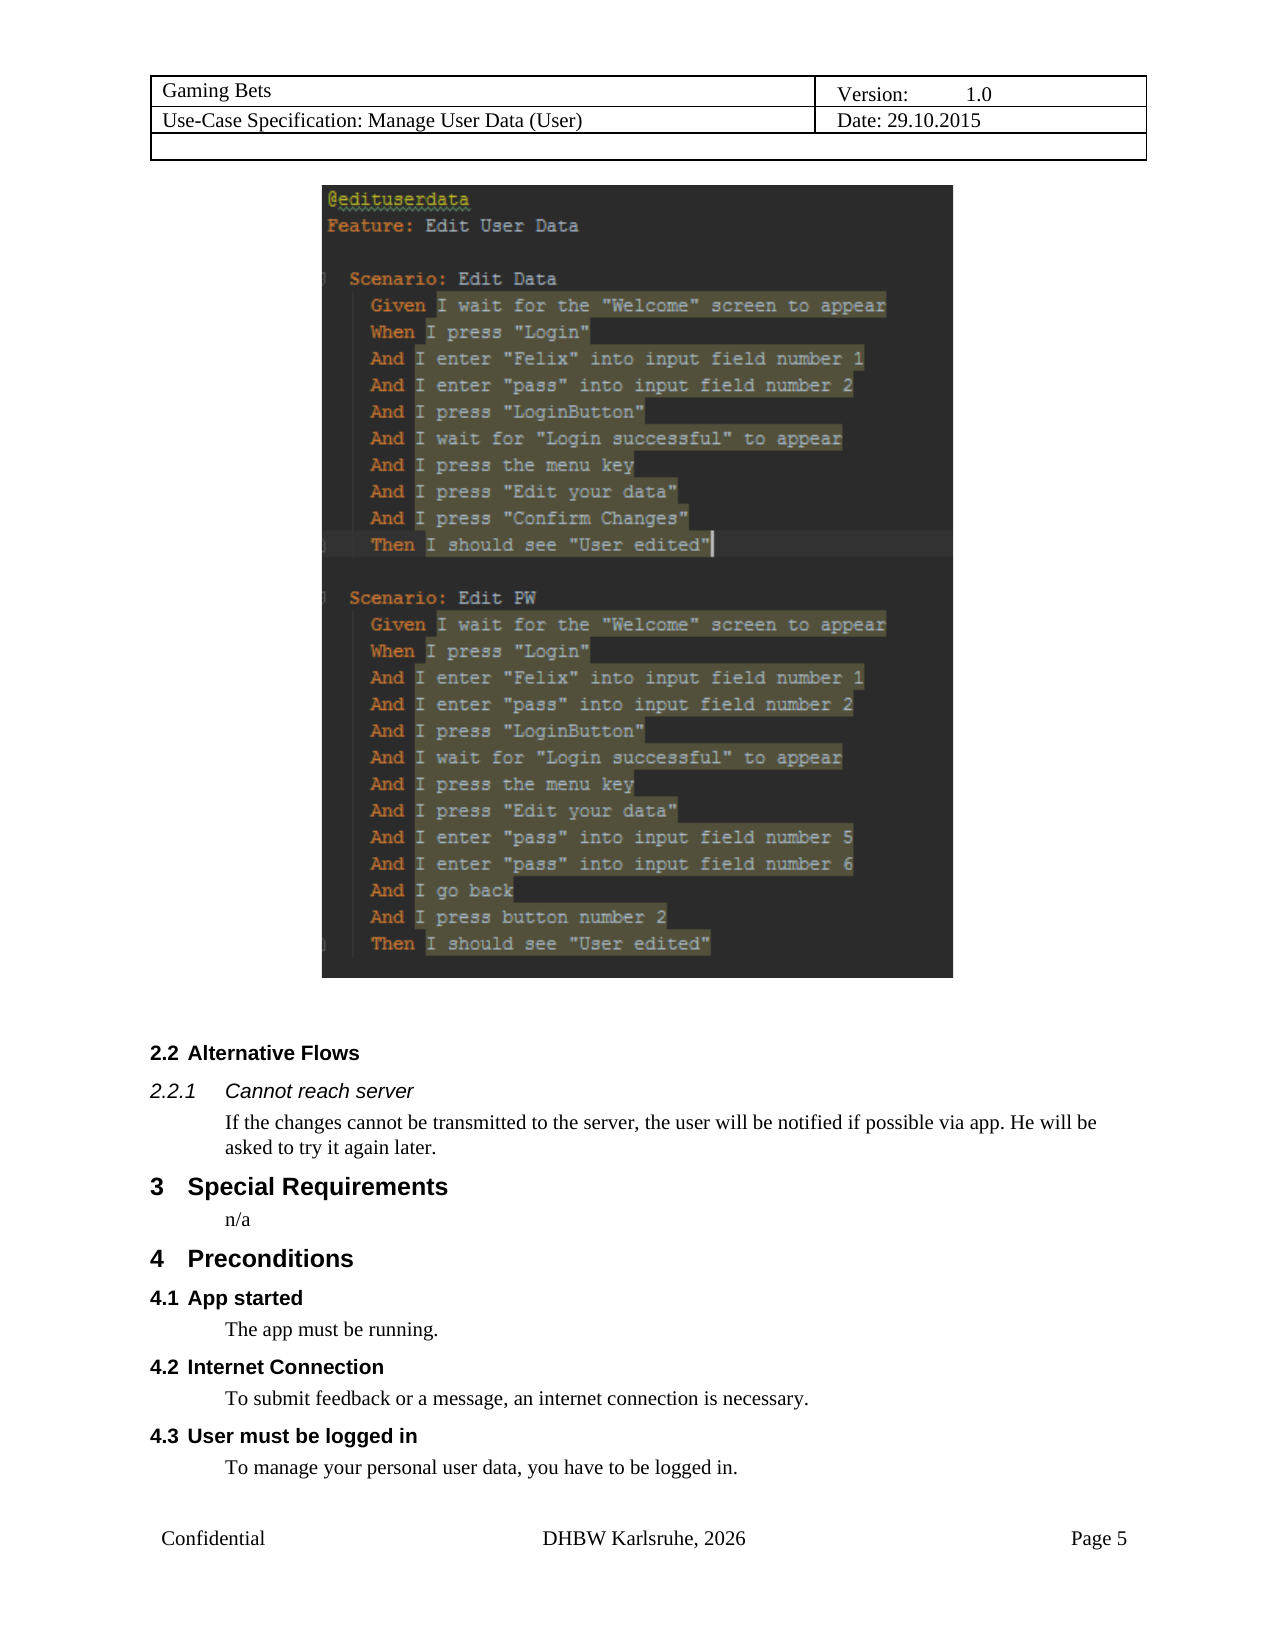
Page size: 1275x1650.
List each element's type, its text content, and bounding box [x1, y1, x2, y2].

subtitle Cannot reach server [150, 1078, 1125, 1103]
subtitle User must be logged in [150, 1423, 1125, 1448]
text The app must be running. [225, 1316, 1125, 1341]
subtitle Preconditions [150, 1244, 1125, 1273]
text If the changes cannot be transmitted to the server, the user will be notified if possible via app. He will be asked to try it again later. [225, 1109, 1125, 1159]
subtitle Internet Connection [150, 1354, 1125, 1379]
subtitle Alternative Flows [150, 1040, 1125, 1065]
subtitle Special Requirements [150, 1171, 1125, 1200]
picture [321, 185, 954, 978]
text n/a [225, 1206, 1125, 1231]
text To manage your personal user data, you have to be logged in. [225, 1454, 1125, 1479]
subtitle App started [150, 1285, 1125, 1310]
text To submit feedback or a message, an internet connection is necessary. [225, 1385, 1125, 1410]
